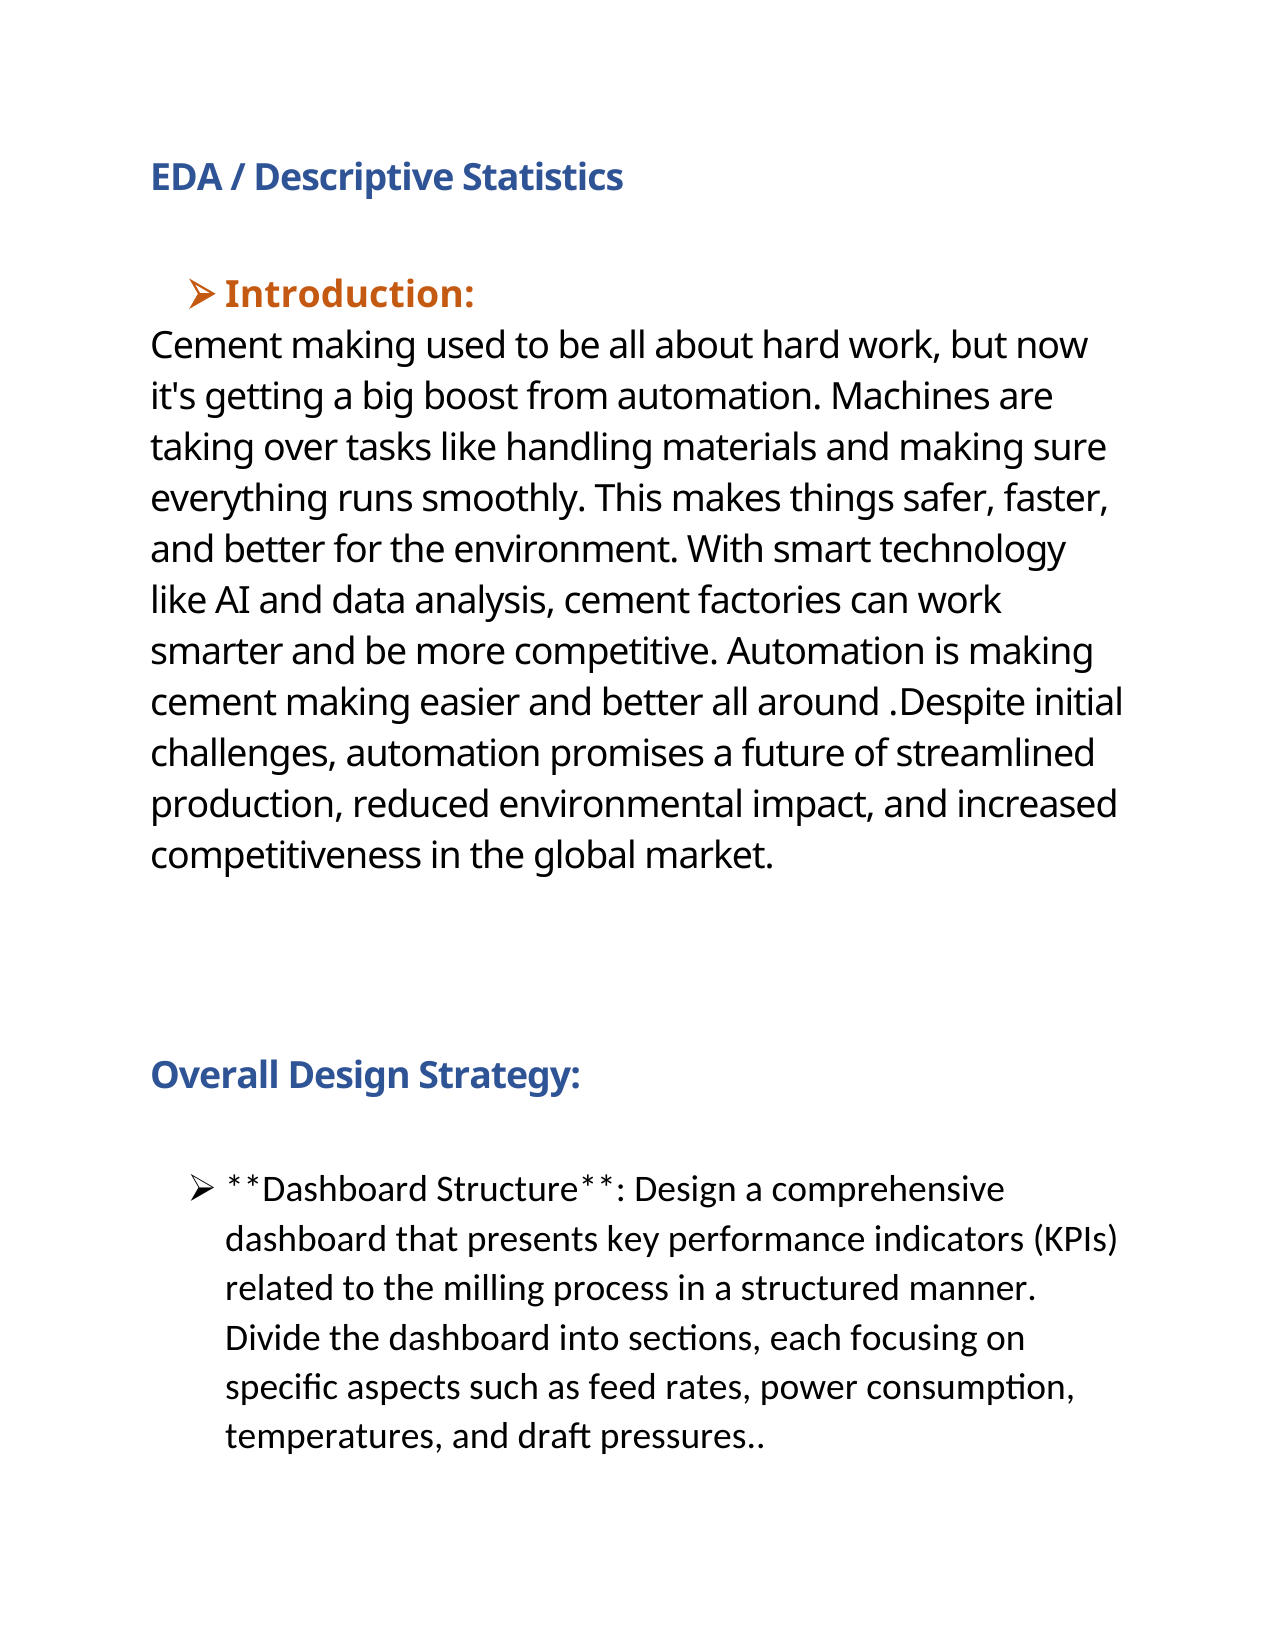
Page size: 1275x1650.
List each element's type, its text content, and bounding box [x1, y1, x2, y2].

title Cement making used to be all about hard work, but now it's getting a big boost from automation. Machines are taking over tasks like handling materials and making sure everything runs smoothly. This makes things safer, faster, and better for the environment. With smart technology like AI and data analysis, cement factories can work smarter and be more competitive. Automation is making cement making easier and better all around .Despite initial challenges, automation promises a future of streamlined production, reduced environmental impact, and increased competitiveness in the global market. [150, 318, 1125, 880]
title EDA / Descriptive Statistics [150, 150, 1125, 201]
list **Dashboard Structure**: Design a comprehensive dashboard that presents key performance indicators (KPIs) related to the milling process in a structured manner. Divide the dashboard into sections, each focusing on specific aspects such as feed rates, power consumption, temperatures, and draft pressures.. [187, 1165, 1125, 1458]
subtitle Introduction: [187, 267, 1125, 318]
title Overall Design Strategy: [150, 1048, 1125, 1099]
